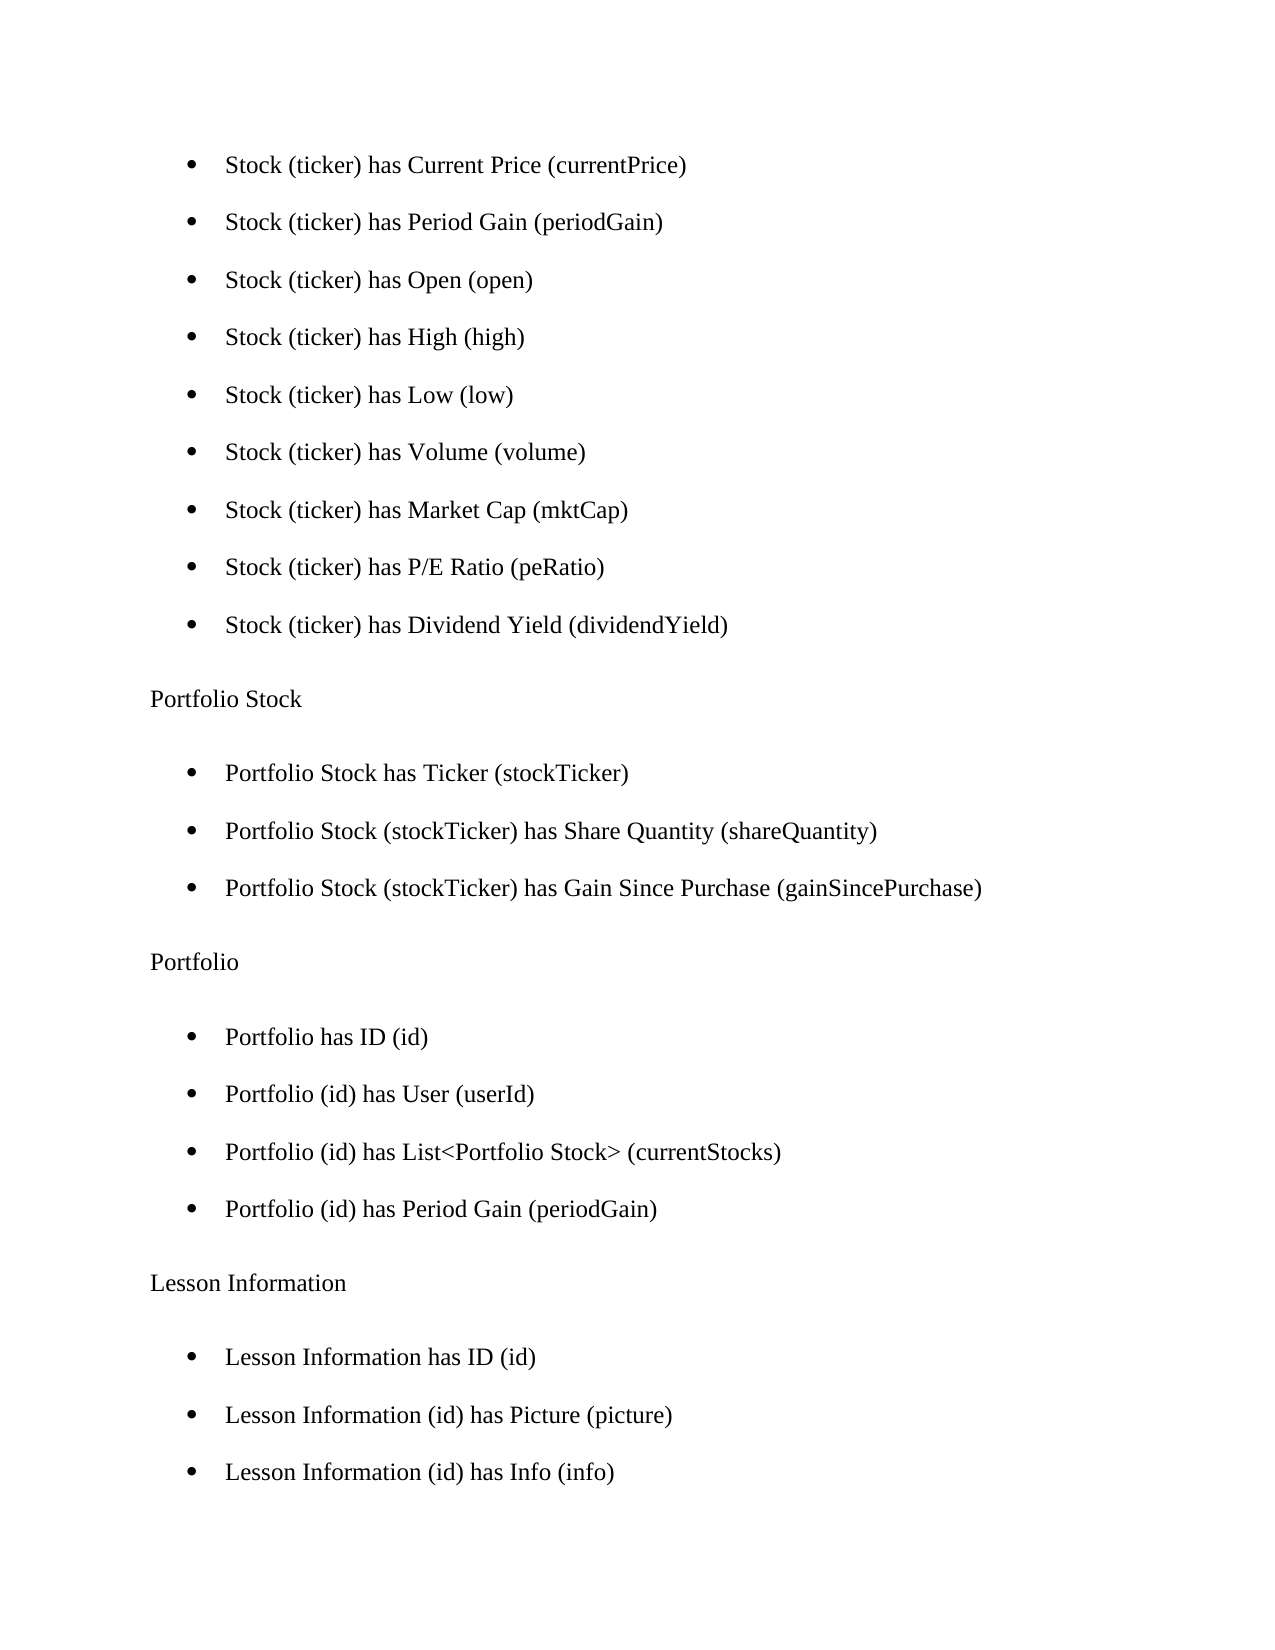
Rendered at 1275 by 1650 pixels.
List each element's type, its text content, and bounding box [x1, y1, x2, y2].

list Lesson Information has ID (id) [187, 1342, 1125, 1371]
list Portfolio has ID (id) [187, 1022, 1125, 1050]
list Stock (ticker) has P/E Ratio (peRatio) [187, 552, 1125, 581]
list Portfolio (id) has Period Gain (periodGain) [187, 1194, 1125, 1223]
text Portfolio Stock [150, 684, 1125, 713]
list Stock (ticker) has Volume (volume) [187, 437, 1125, 466]
list Stock (ticker) has Period Gain (periodGain) [187, 207, 1125, 236]
list Stock (ticker) has High (high) [187, 322, 1125, 351]
text Lesson Information [150, 1268, 1125, 1297]
list Stock (ticker) has Dividend Yield (dividendYield) [187, 610, 1125, 639]
list Stock (ticker) has Current Price (currentPrice) [187, 150, 1125, 179]
list Portfolio Stock has Ticker (stockTicker) [187, 758, 1125, 787]
list Lesson Information (id) has Picture (picture) [187, 1400, 1125, 1429]
list Portfolio (id) has User (userId) [187, 1079, 1125, 1108]
list Stock (ticker) has Open (open) [187, 265, 1125, 294]
list Portfolio Stock (stockTicker) has Gain Since Purchase (gainSincePurchase) [187, 873, 1125, 902]
list Portfolio Stock (stockTicker) has Share Quantity (shareQuantity) [187, 816, 1125, 844]
list Lesson Information (id) has Info (info) [187, 1457, 1125, 1486]
list Stock (ticker) has Low (low) [187, 380, 1125, 409]
text Portfolio [150, 947, 1125, 976]
list Portfolio (id) has List<Portfolio Stock> (currentStocks) [187, 1137, 1125, 1165]
list Stock (ticker) has Market Cap (mktCap) [187, 495, 1125, 524]
